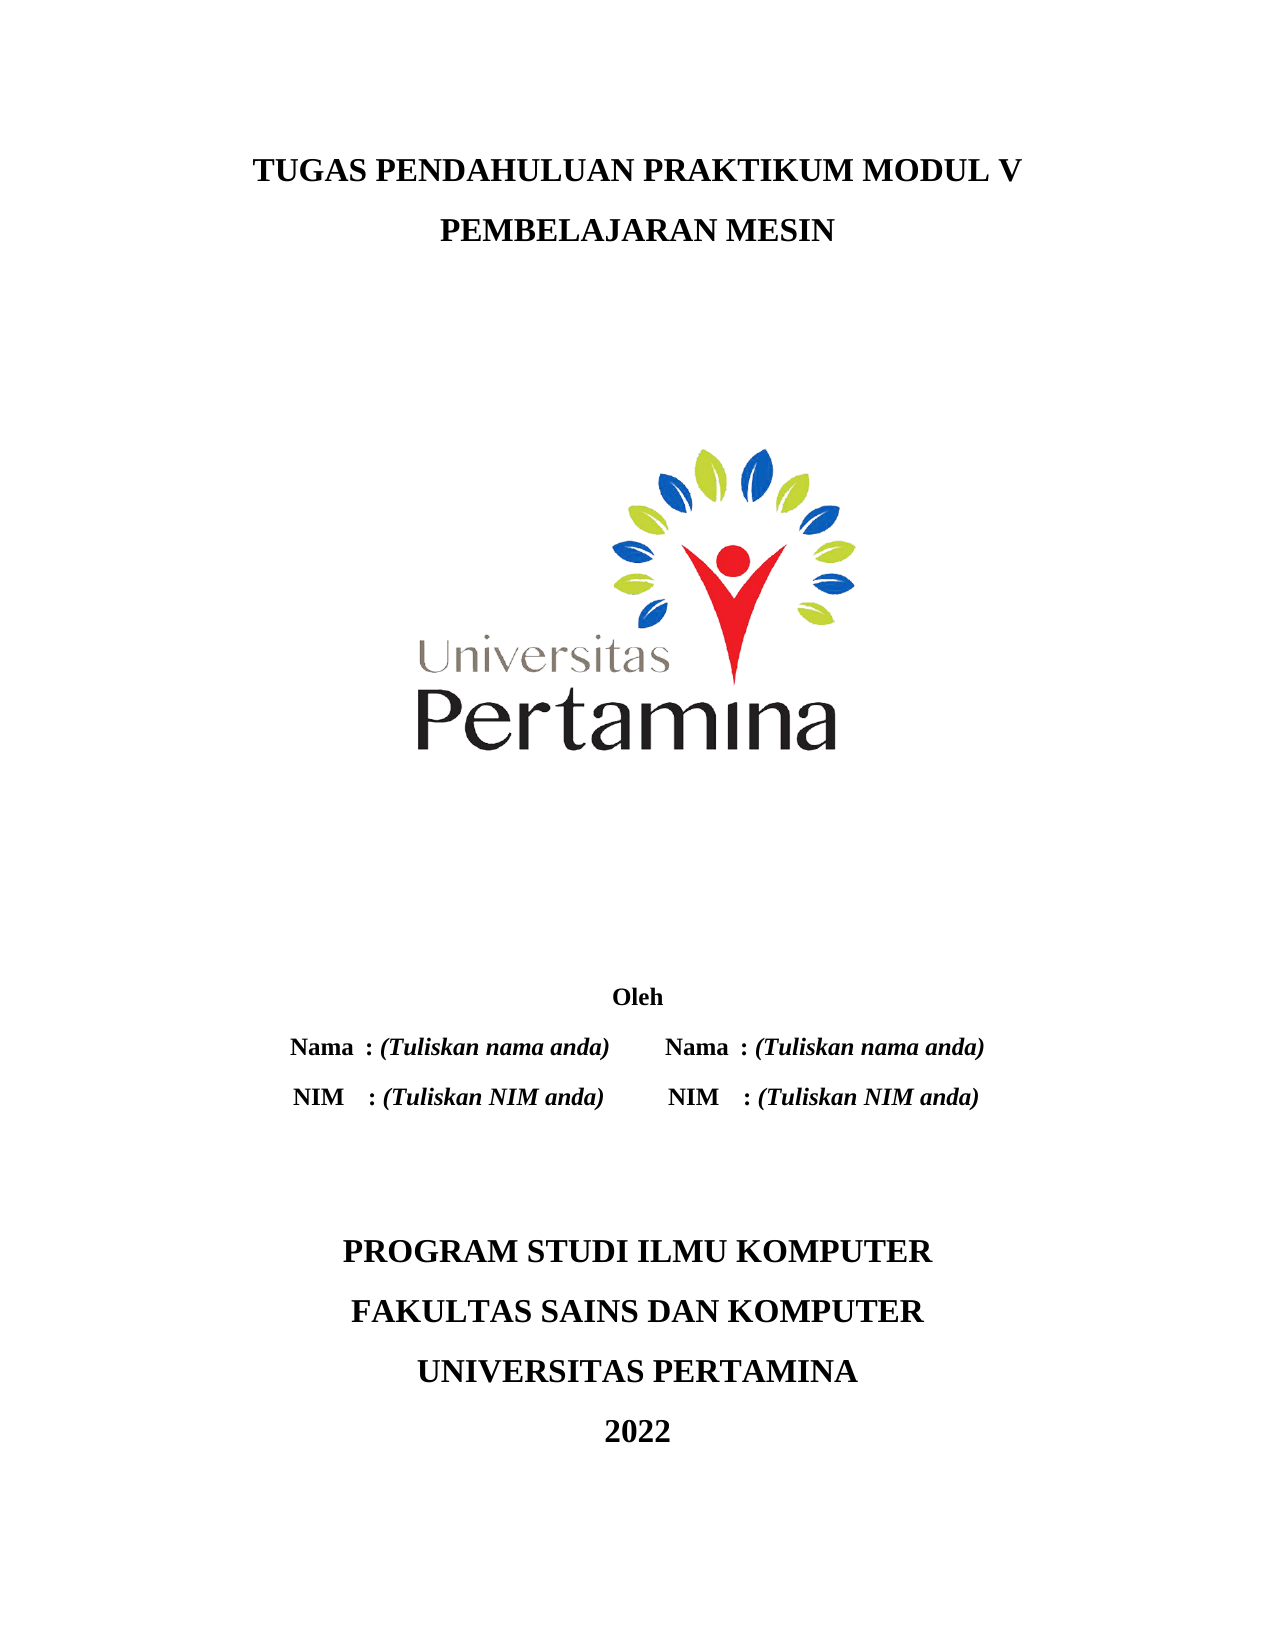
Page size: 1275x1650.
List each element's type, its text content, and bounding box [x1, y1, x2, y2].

text NIM : (Tuliskan NIM anda) NIM : (Tuliskan NIM anda) [150, 1082, 1125, 1111]
text Nama : (Tuliskan nama anda) Nama : (Tuliskan nama anda) [150, 1032, 1125, 1061]
text PEMBELAJARAN MESIN [150, 210, 1125, 248]
text 2022 [150, 1412, 1125, 1450]
picture [417, 437, 858, 773]
text FAKULTAS SAINS DAN KOMPUTER [150, 1291, 1125, 1330]
text PROGRAM STUDI ILMU KOMPUTER [150, 1231, 1125, 1270]
text Oleh [150, 982, 1125, 1011]
text TUGAS PENDAHULUAN PRAKTIKUM MODUL V [150, 150, 1125, 188]
text UNIVERSITAS PERTAMINA [150, 1352, 1125, 1390]
